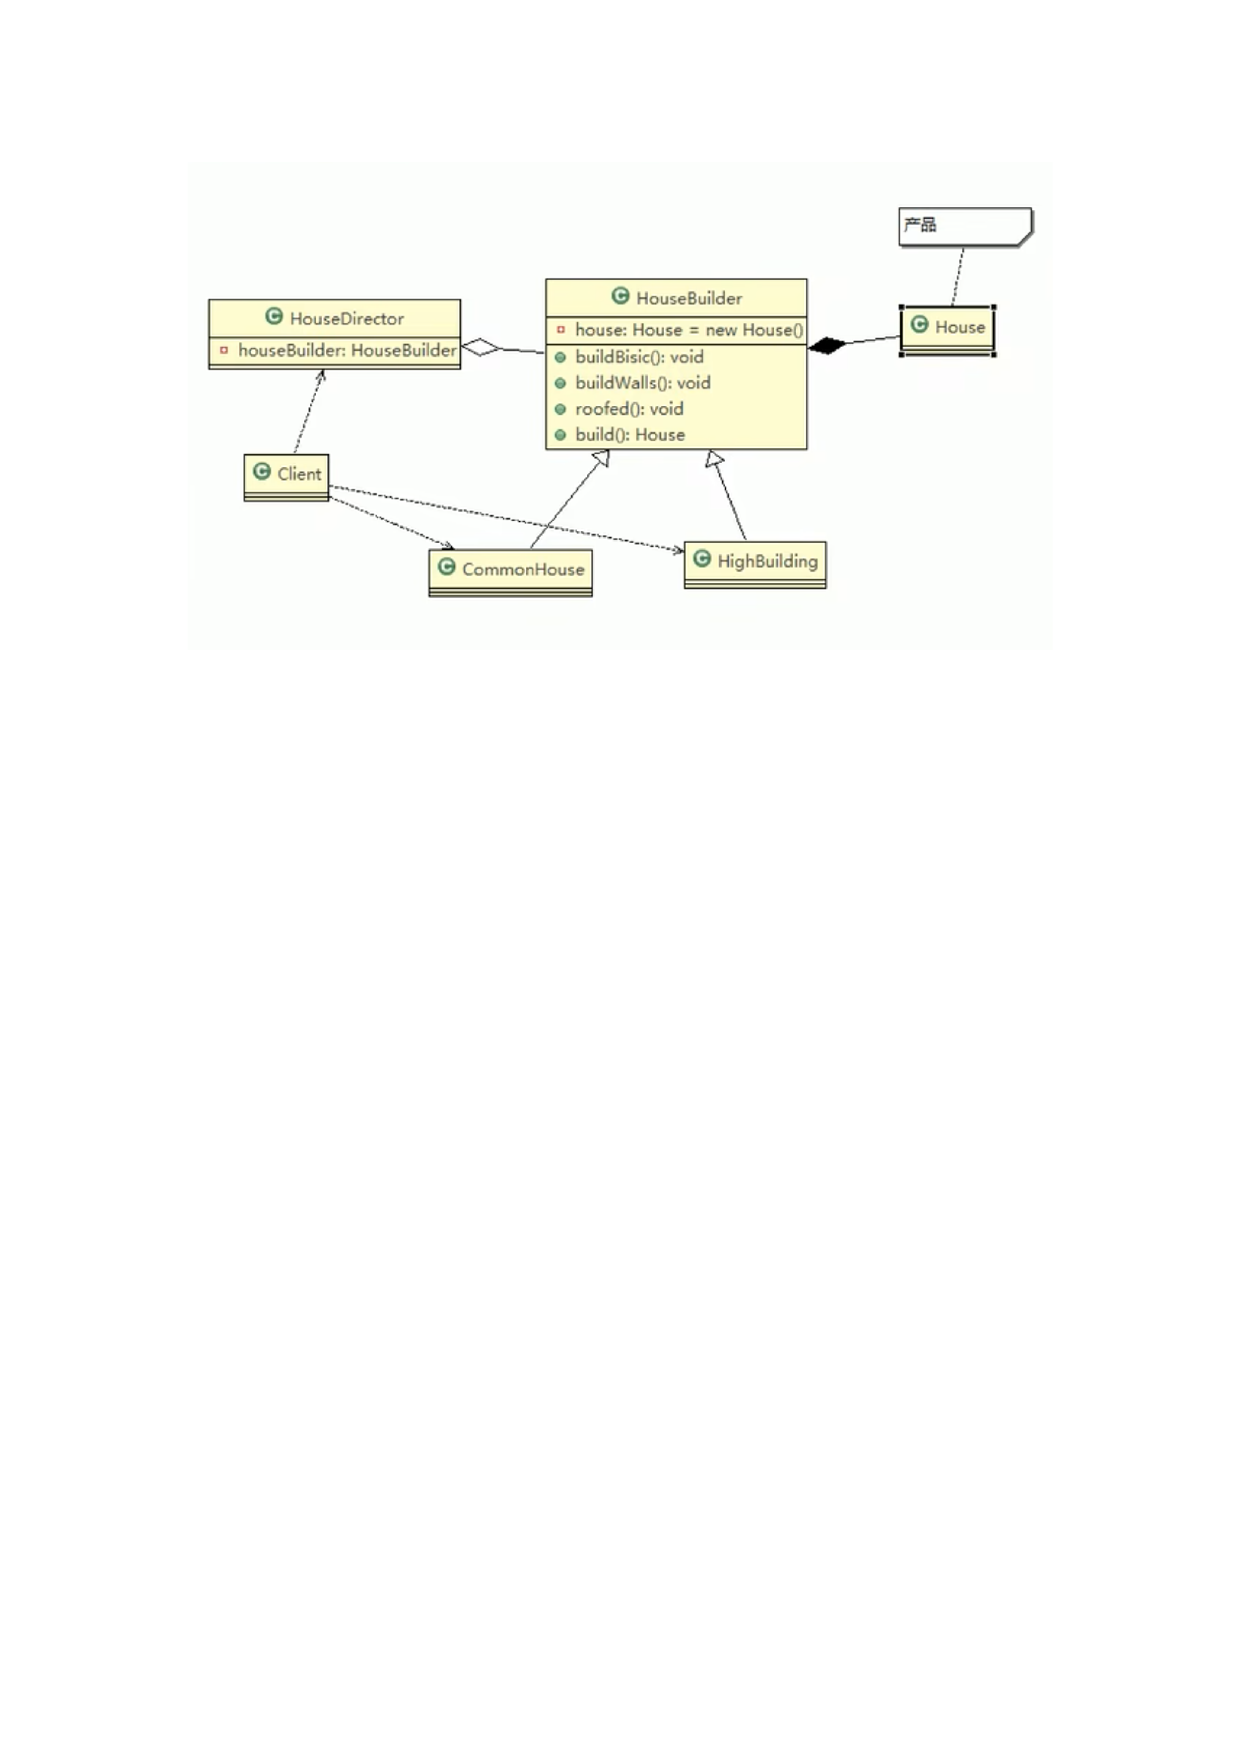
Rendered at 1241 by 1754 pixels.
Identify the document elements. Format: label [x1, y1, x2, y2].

picture [187, 162, 1053, 650]
